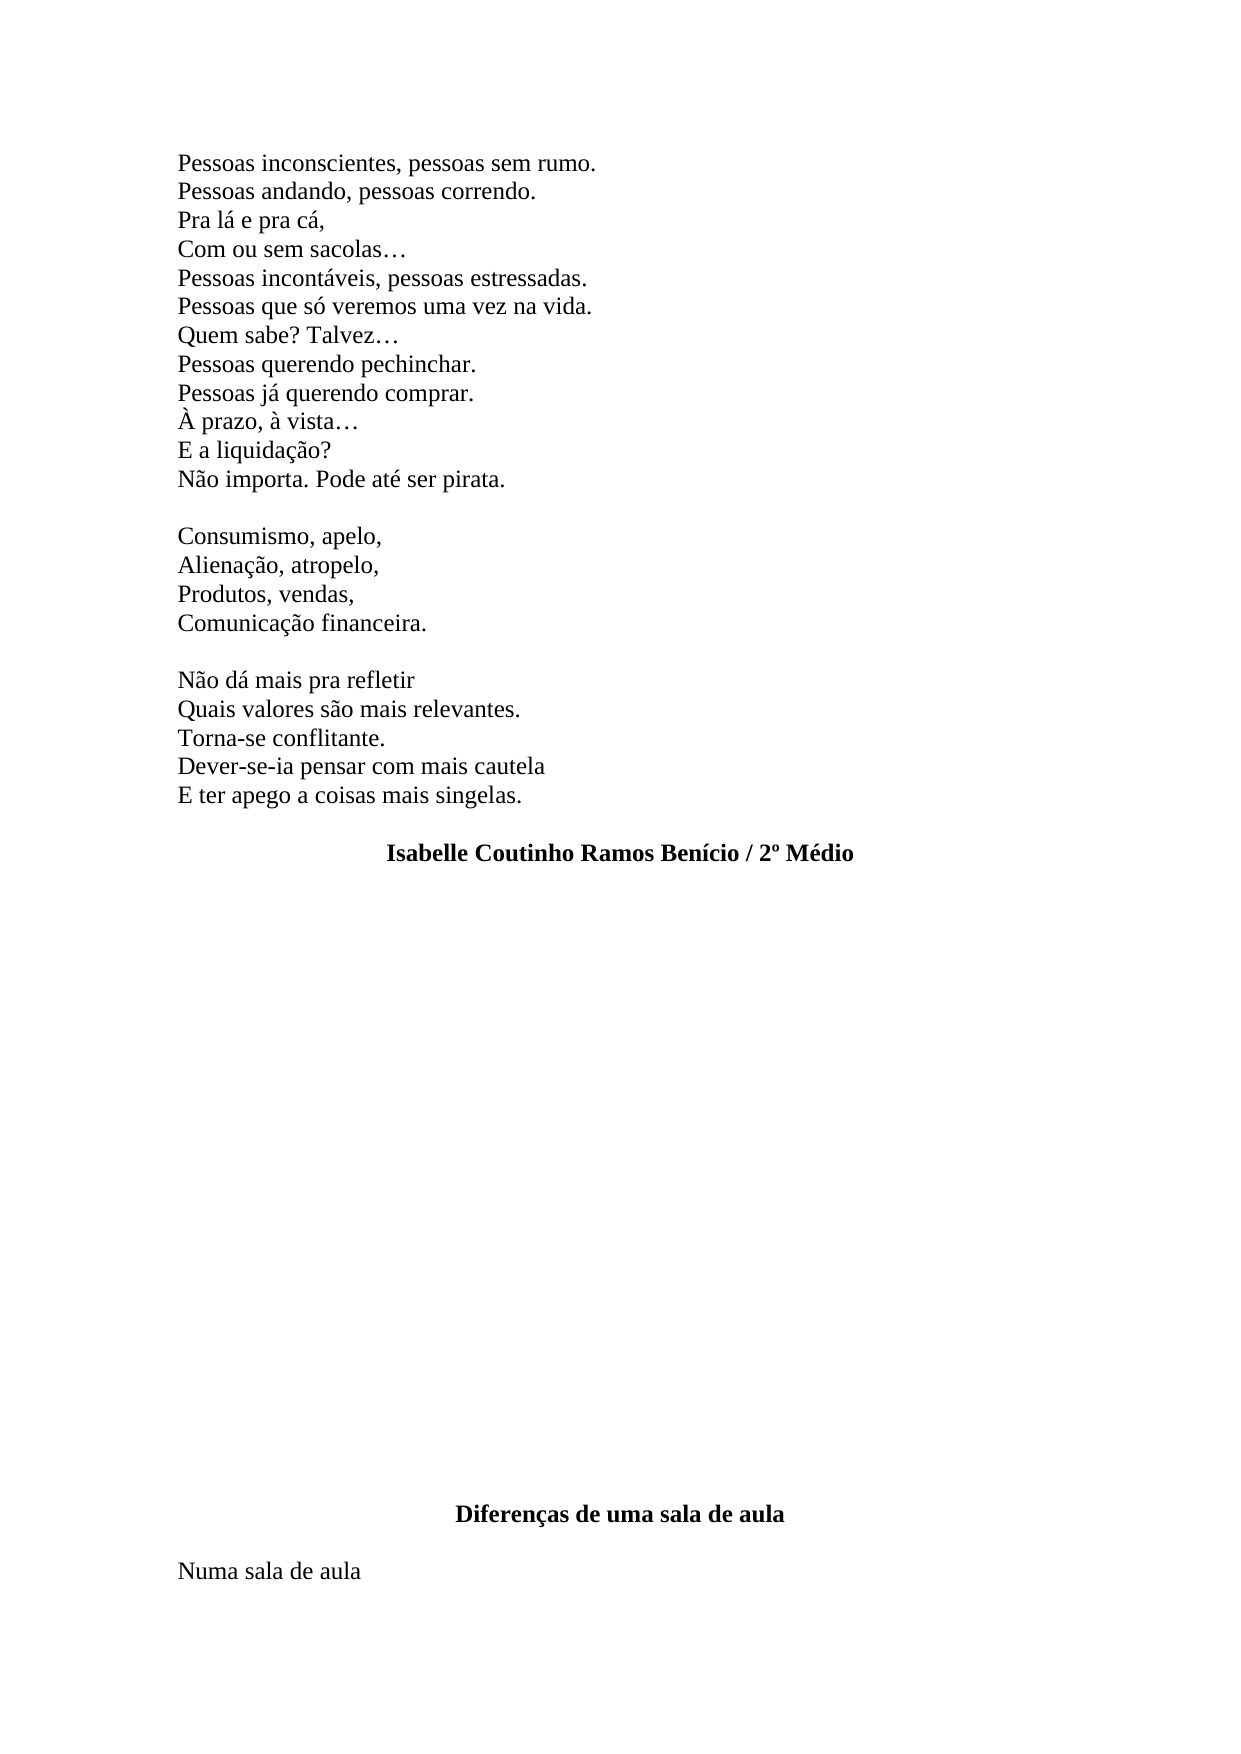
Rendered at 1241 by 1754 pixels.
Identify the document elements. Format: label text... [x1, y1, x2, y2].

text Quais valores são mais relevantes. [177, 694, 1063, 723]
text À prazo, à vista… [177, 406, 1063, 435]
text Com ou sem sacolas… [177, 234, 1063, 263]
text Não importa. Pode até ser pirata. [177, 464, 1063, 493]
text Consumismo, apelo, [177, 521, 1063, 550]
text Pra lá e pra cá, [177, 205, 1063, 234]
text Dever-se-ia pensar com mais cautela [177, 751, 1063, 780]
text Pessoas andando, pessoas correndo. [177, 176, 1063, 205]
text Diferenças de uma sala de aula [177, 1499, 1063, 1528]
text Isabelle Coutinho Ramos Benício / 2º Médio [177, 838, 1063, 866]
text Pessoas inconscientes, pessoas sem rumo. [177, 148, 1063, 176]
text Pessoas querendo pechinchar. [177, 349, 1063, 378]
text Pessoas já querendo comprar. [177, 378, 1063, 406]
text Comunicação financeira. [177, 608, 1063, 636]
text Quem sabe? Talvez… [177, 320, 1063, 349]
text E a liquidação? [177, 435, 1063, 464]
text Pessoas que só veremos uma vez na vida. [177, 291, 1063, 320]
text Produtos, vendas, [177, 579, 1063, 608]
text Alienação, atropelo, [177, 550, 1063, 579]
text Torna-se conflitante. [177, 723, 1063, 751]
text E ter apego a coisas mais singelas. [177, 780, 1063, 809]
text Não dá mais pra refletir [177, 665, 1063, 694]
text Pessoas incontáveis, pessoas estressadas. [177, 263, 1063, 291]
text Numa sala de aula [177, 1556, 1063, 1585]
